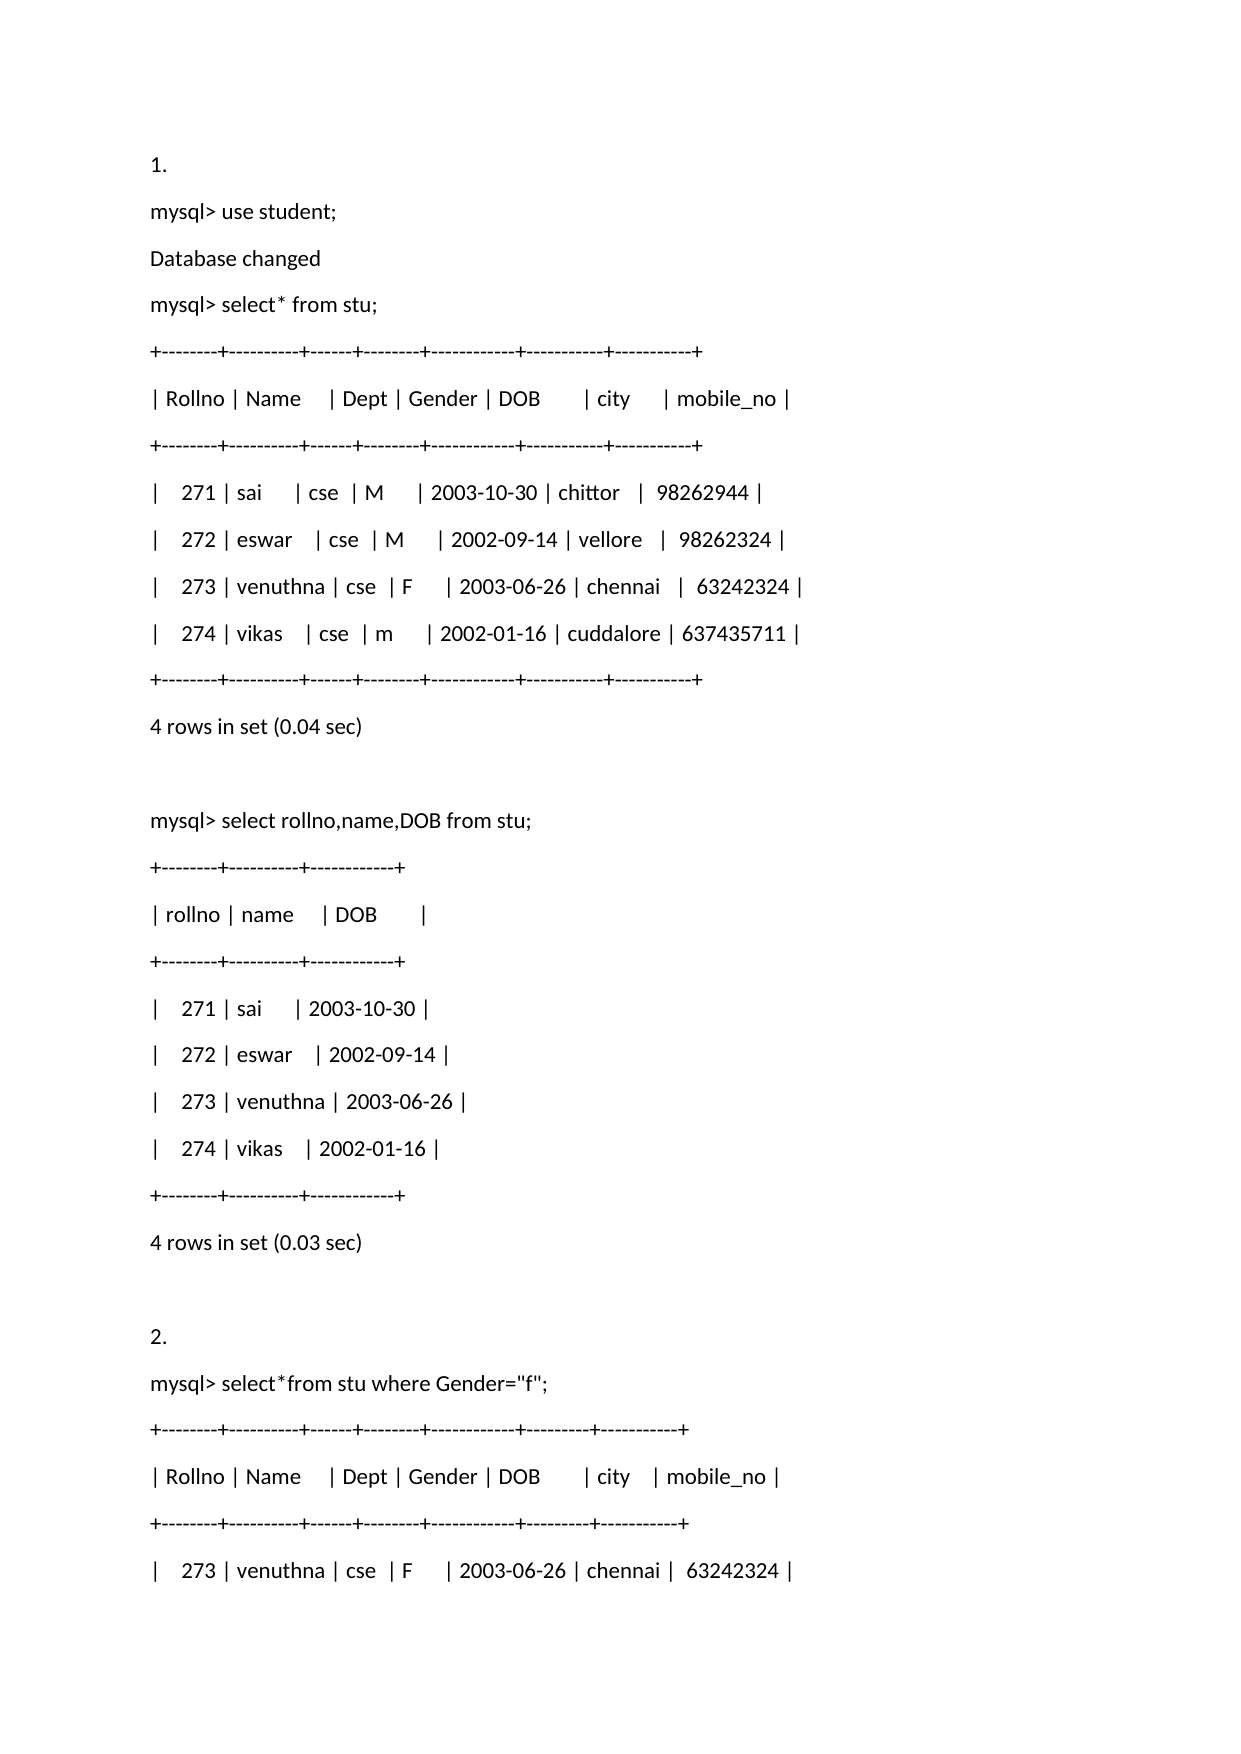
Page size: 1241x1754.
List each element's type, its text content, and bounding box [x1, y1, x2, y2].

text 4 rows in set (0.03 sec) [150, 1228, 1090, 1256]
text +--------+----------+------------+ [150, 1181, 1090, 1209]
text | 274 | vikas | cse | m | 2002-01-16 | cuddalore | 637435711 | [150, 619, 1090, 647]
text +--------+----------+------------+ [150, 947, 1090, 975]
text | 272 | eswar | 2002-09-14 | [150, 1041, 1090, 1069]
text | 273 | venuthna | 2003-06-26 | [150, 1087, 1090, 1116]
text | Rollno | Name | Dept | Gender | DOB | city | mobile_no | [150, 1462, 1090, 1491]
text 4 rows in set (0.04 sec) [150, 712, 1090, 741]
text | 271 | sai | cse | M | 2003-10-30 | chittor | 98262944 | [150, 478, 1090, 506]
text | Rollno | Name | Dept | Gender | DOB | city | mobile_no | [150, 384, 1090, 412]
text +--------+----------+------+--------+------------+-----------+-----------+ [150, 431, 1090, 459]
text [150, 1509, 1090, 1537]
text | 274 | vikas | 2002-01-16 | [150, 1134, 1090, 1162]
text 2. [150, 1322, 1090, 1350]
text | 273 | venuthna | cse | F | 2003-06-26 | chennai | 63242324 | [150, 572, 1090, 600]
text mysql> select* from stu; [150, 291, 1090, 319]
text 1. [150, 150, 1090, 178]
text +--------+----------+------+--------+------------+---------+-----------+ [150, 1416, 1090, 1444]
text Database changed [150, 244, 1090, 272]
text +--------+----------+------+--------+------------+-----------+-----------+ [150, 666, 1090, 694]
text | 272 | eswar | cse | M | 2002-09-14 | vellore | 98262324 | [150, 525, 1090, 553]
text | 273 | venuthna | cse | F | 2003-06-26 | chennai | 63242324 | [150, 1556, 1090, 1584]
text mysql> use student; [150, 197, 1090, 225]
text +--------+----------+------+--------+------------+-----------+-----------+ [150, 337, 1090, 366]
text +--------+----------+------------+ [150, 853, 1090, 881]
text mysql> select*from stu where Gender="f"; [150, 1369, 1090, 1397]
text mysql> select rollno,name,DOB from stu; [150, 806, 1090, 834]
text | rollno | name | DOB | [150, 900, 1090, 928]
text | 271 | sai | 2003-10-30 | [150, 994, 1090, 1022]
